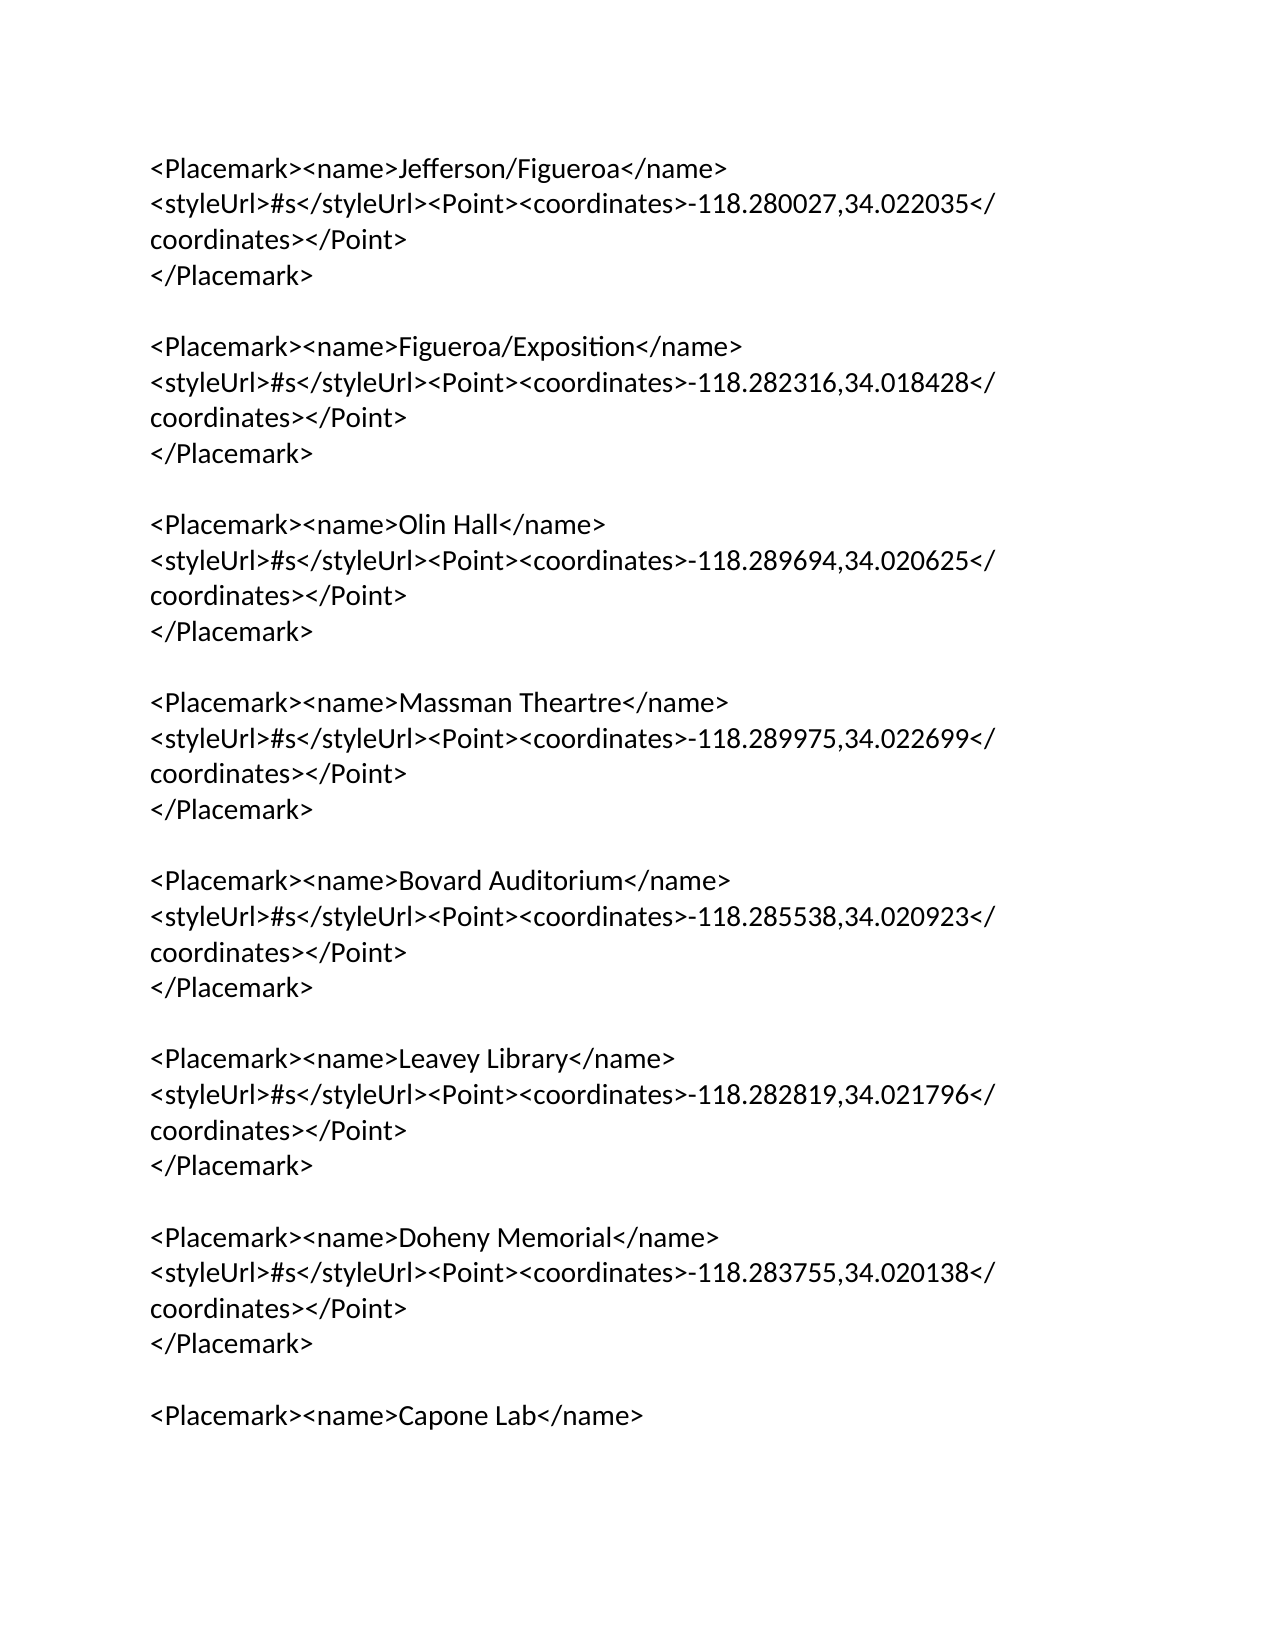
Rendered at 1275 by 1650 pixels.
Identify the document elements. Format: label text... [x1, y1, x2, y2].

text <Placemark><name>Jefferson/Figueroa</name> [150, 150, 1125, 186]
text </Placemark> [150, 969, 1125, 1005]
text <styleUrl>#s</styleUrl><Point><coordinates>-118.289694,34.020625</coordinates></Point> [150, 542, 1125, 613]
text <Placemark><name>Olin Hall</name> [150, 506, 1125, 542]
text <styleUrl>#s</styleUrl><Point><coordinates>-118.282819,34.021796</coordinates></Point> [150, 1076, 1125, 1147]
text </Placemark> [150, 435, 1125, 471]
text <styleUrl>#s</styleUrl><Point><coordinates>-118.280027,34.022035</coordinates></Point> [150, 186, 1125, 257]
text <Placemark><name>Figueroa/Exposition</name> [150, 328, 1125, 364]
text </Placemark> [150, 1147, 1125, 1183]
text </Placemark> [150, 791, 1125, 827]
text <Placemark><name>Capone Lab</name> [150, 1397, 1125, 1432]
text <Placemark><name>Bovard Auditorium</name> [150, 862, 1125, 898]
text <styleUrl>#s</styleUrl><Point><coordinates>-118.289975,34.022699</coordinates></Point> [150, 720, 1125, 791]
text <styleUrl>#s</styleUrl><Point><coordinates>-118.285538,34.020923</coordinates></Point> [150, 898, 1125, 969]
text <Placemark><name>Doheny Memorial</name> [150, 1219, 1125, 1254]
text <styleUrl>#s</styleUrl><Point><coordinates>-118.282316,34.018428</coordinates></Point> [150, 364, 1125, 435]
text </Placemark> [150, 613, 1125, 649]
text <Placemark><name>Leavey Library</name> [150, 1041, 1125, 1076]
text <Placemark><name>Massman Theartre</name> [150, 684, 1125, 720]
text </Placemark> [150, 1326, 1125, 1361]
text <styleUrl>#s</styleUrl><Point><coordinates>-118.283755,34.020138</coordinates></Point> [150, 1254, 1125, 1326]
text </Placemark> [150, 257, 1125, 292]
